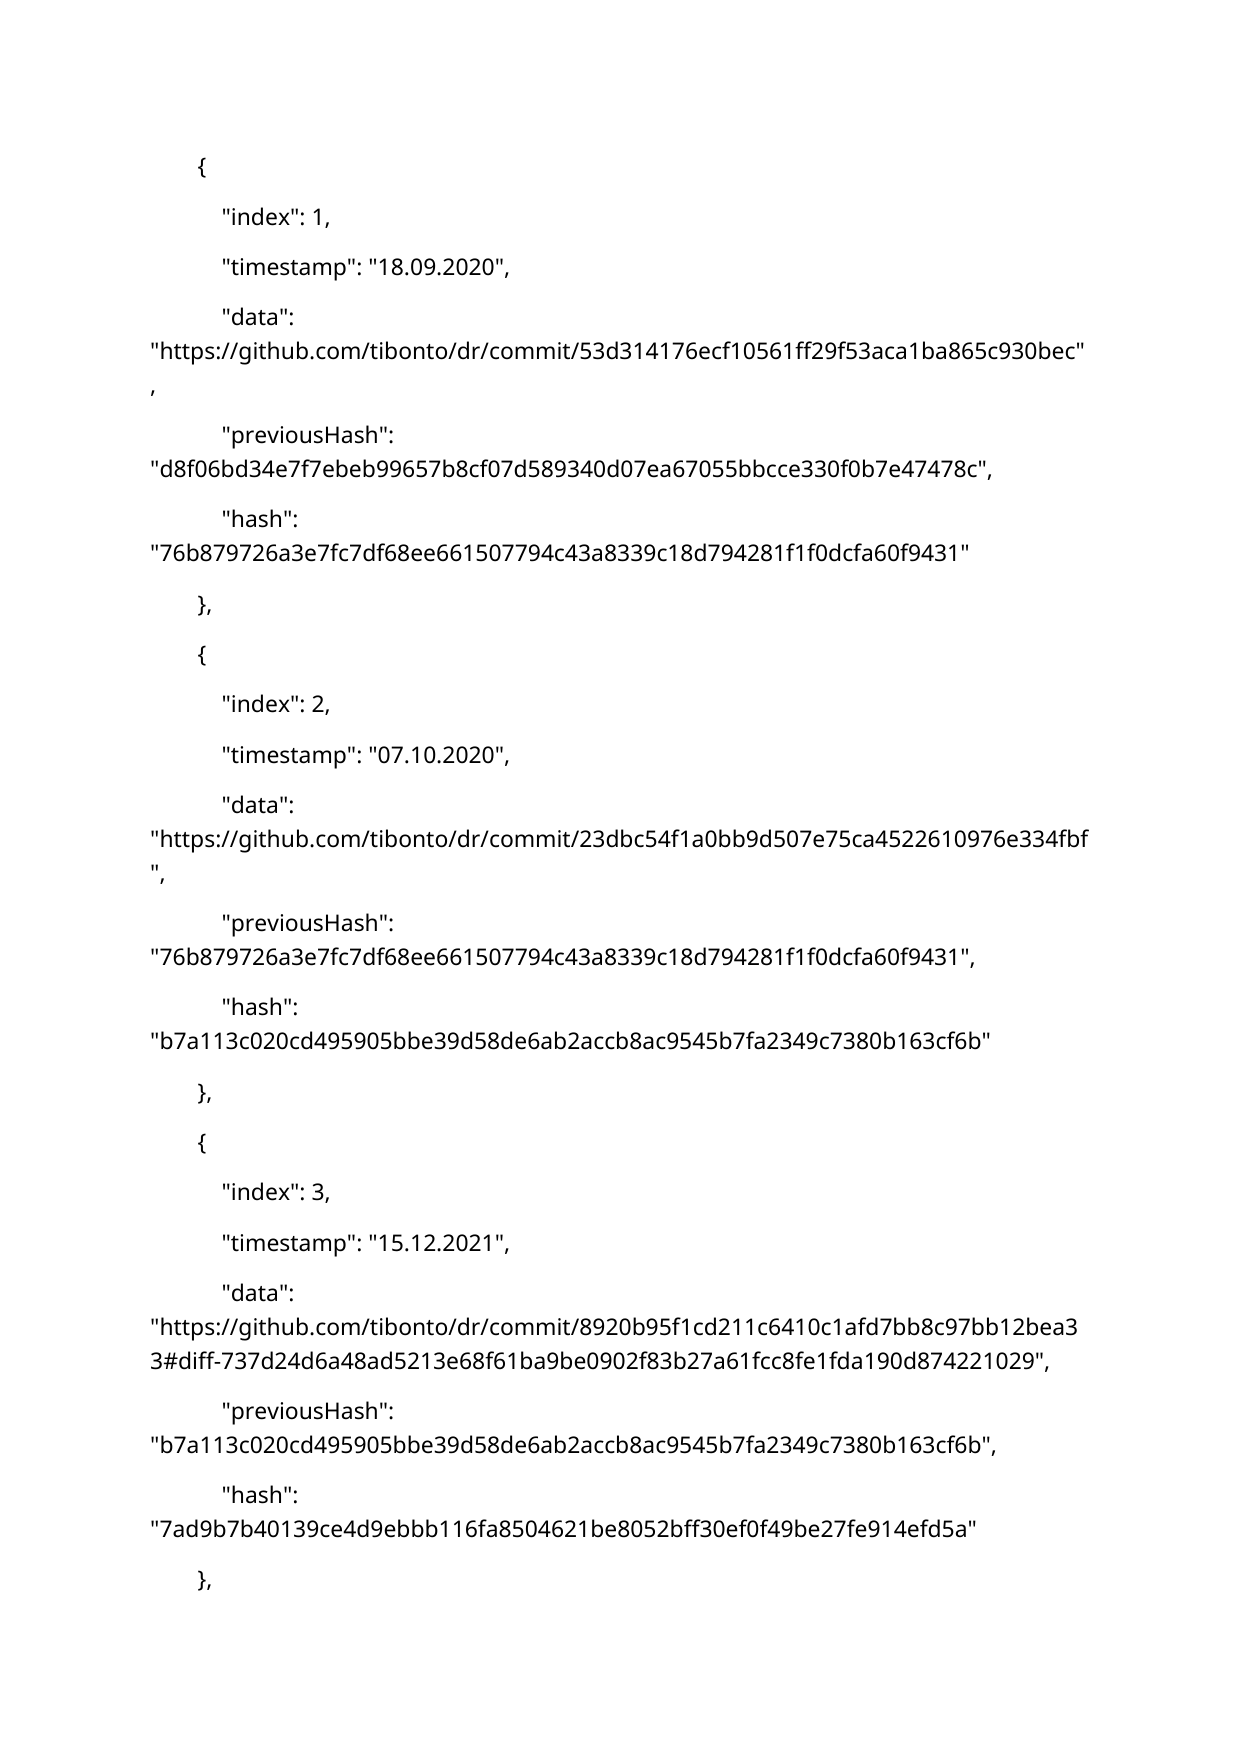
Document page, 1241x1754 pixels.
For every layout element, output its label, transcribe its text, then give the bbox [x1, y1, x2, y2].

text { [150, 1126, 1090, 1157]
text "timestamp": "15.12.2021", [150, 1227, 1090, 1258]
text "hash": "7ad9b7b40139ce4d9ebbb116fa8504621be8052bff30ef0f49be27fe914efd5a" [150, 1479, 1090, 1544]
text "data": "https://github.com/tibonto/dr/commit/8920b95f1cd211c6410c1afd7bb8c97bb12bea33#diff-737d24d6a48ad5213e68f61ba9be0902f83b27a61fcc8fe1fda190d874221029", [150, 1277, 1090, 1376]
text "index": 1, [150, 200, 1090, 232]
text "index": 3, [150, 1176, 1090, 1207]
text }, [150, 1075, 1090, 1107]
text "previousHash": "b7a113c020cd495905bbe39d58de6ab2accb8ac9545b7fa2349c7380b163cf6b", [150, 1395, 1090, 1460]
text "timestamp": "18.09.2020", [150, 251, 1090, 282]
text { [150, 638, 1090, 669]
text }, [150, 587, 1090, 619]
text "previousHash": "76b879726a3e7fc7df68ee661507794c43a8339c18d794281f1f0dcfa60f9431", [150, 907, 1090, 972]
text "timestamp": "07.10.2020", [150, 739, 1090, 770]
text }, [150, 1563, 1090, 1594]
text { [150, 150, 1090, 181]
text "data": "https://github.com/tibonto/dr/commit/53d314176ecf10561ff29f53aca1ba865c930bec", [150, 301, 1090, 400]
text "hash": "b7a113c020cd495905bbe39d58de6ab2accb8ac9545b7fa2349c7380b163cf6b" [150, 991, 1090, 1056]
text "previousHash": "d8f06bd34e7f7ebeb99657b8cf07d589340d07ea67055bbcce330f0b7e47478c", [150, 419, 1090, 484]
text "data": "https://github.com/tibonto/dr/commit/23dbc54f1a0bb9d507e75ca4522610976e334fbf", [150, 789, 1090, 888]
text "hash": "76b879726a3e7fc7df68ee661507794c43a8339c18d794281f1f0dcfa60f9431" [150, 503, 1090, 568]
text "index": 2, [150, 688, 1090, 719]
